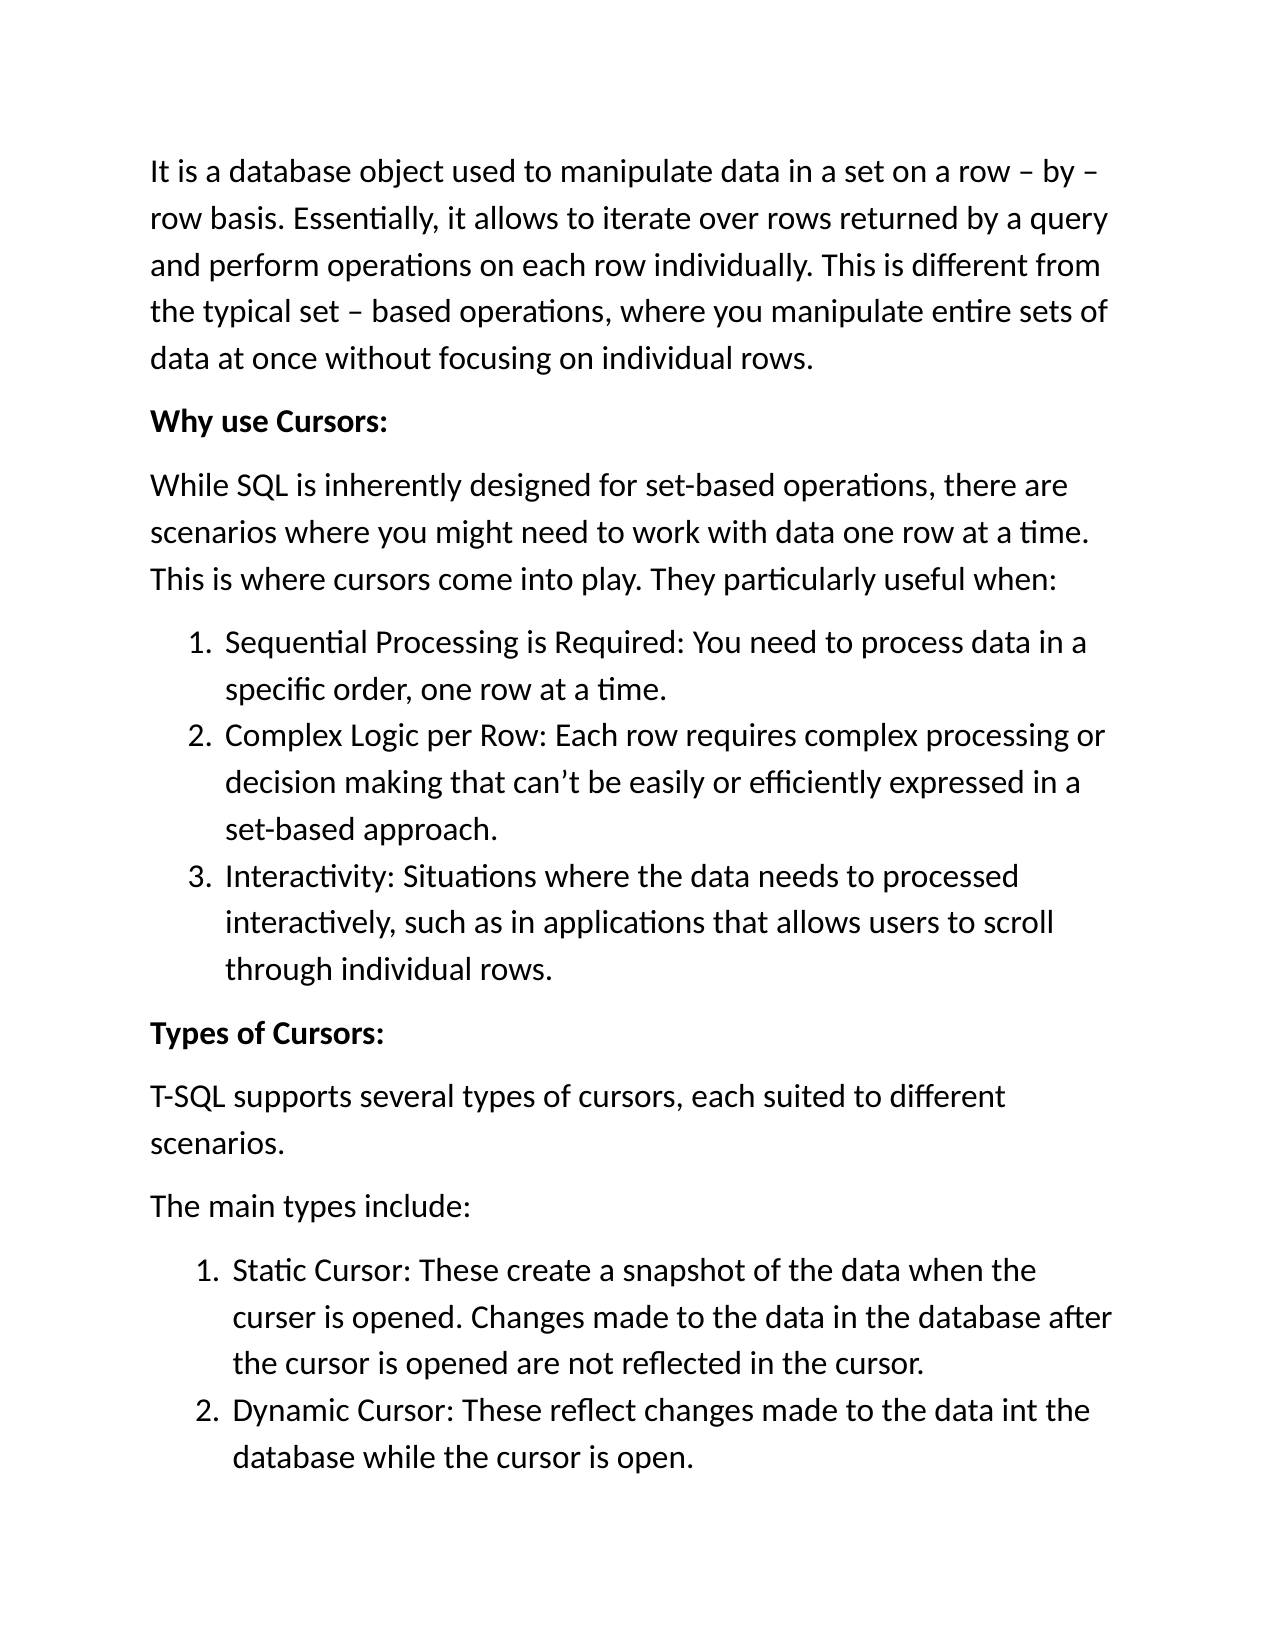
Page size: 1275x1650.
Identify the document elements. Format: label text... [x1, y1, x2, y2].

text It is a database object used to manipulate data in a set on a row – by – row basis. Essentially, it allows to iterate over rows returned by a query and perform operations on each row individually. This is different from the typical set – based operations, where you manipulate entire sets of data at once without focusing on individual rows. [150, 150, 1125, 378]
list Sequential Processing is Required: You need to process data in a specific order, one row at a time. [187, 621, 1125, 708]
text The main types include: [150, 1185, 1125, 1226]
text T-SQL supports several types of cursors, each suited to different scenarios. [150, 1075, 1125, 1163]
list Static Cursor: These create a snapshot of the data when the curser is opened. Changes made to the data in the database after the cursor is opened are not reflected in the cursor. [195, 1249, 1125, 1383]
text Why use Cursors: [150, 401, 1125, 441]
text Types of Cursors: [150, 1012, 1125, 1052]
list Interactivity: Situations where the data needs to processed interactively, such as in applications that allows users to scroll through individual rows. [187, 855, 1125, 989]
text While SQL is inherently designed for set-based operations, there are scenarios where you might need to work with data one row at a time. This is where cursors come into play. They particularly useful when: [150, 464, 1125, 598]
list Dynamic Cursor: These reflect changes made to the data int the database while the cursor is open. [195, 1389, 1125, 1477]
list Complex Logic per Row: Each row requires complex processing or decision making that can’t be easily or efficiently expressed in a set-based approach. [187, 714, 1125, 849]
